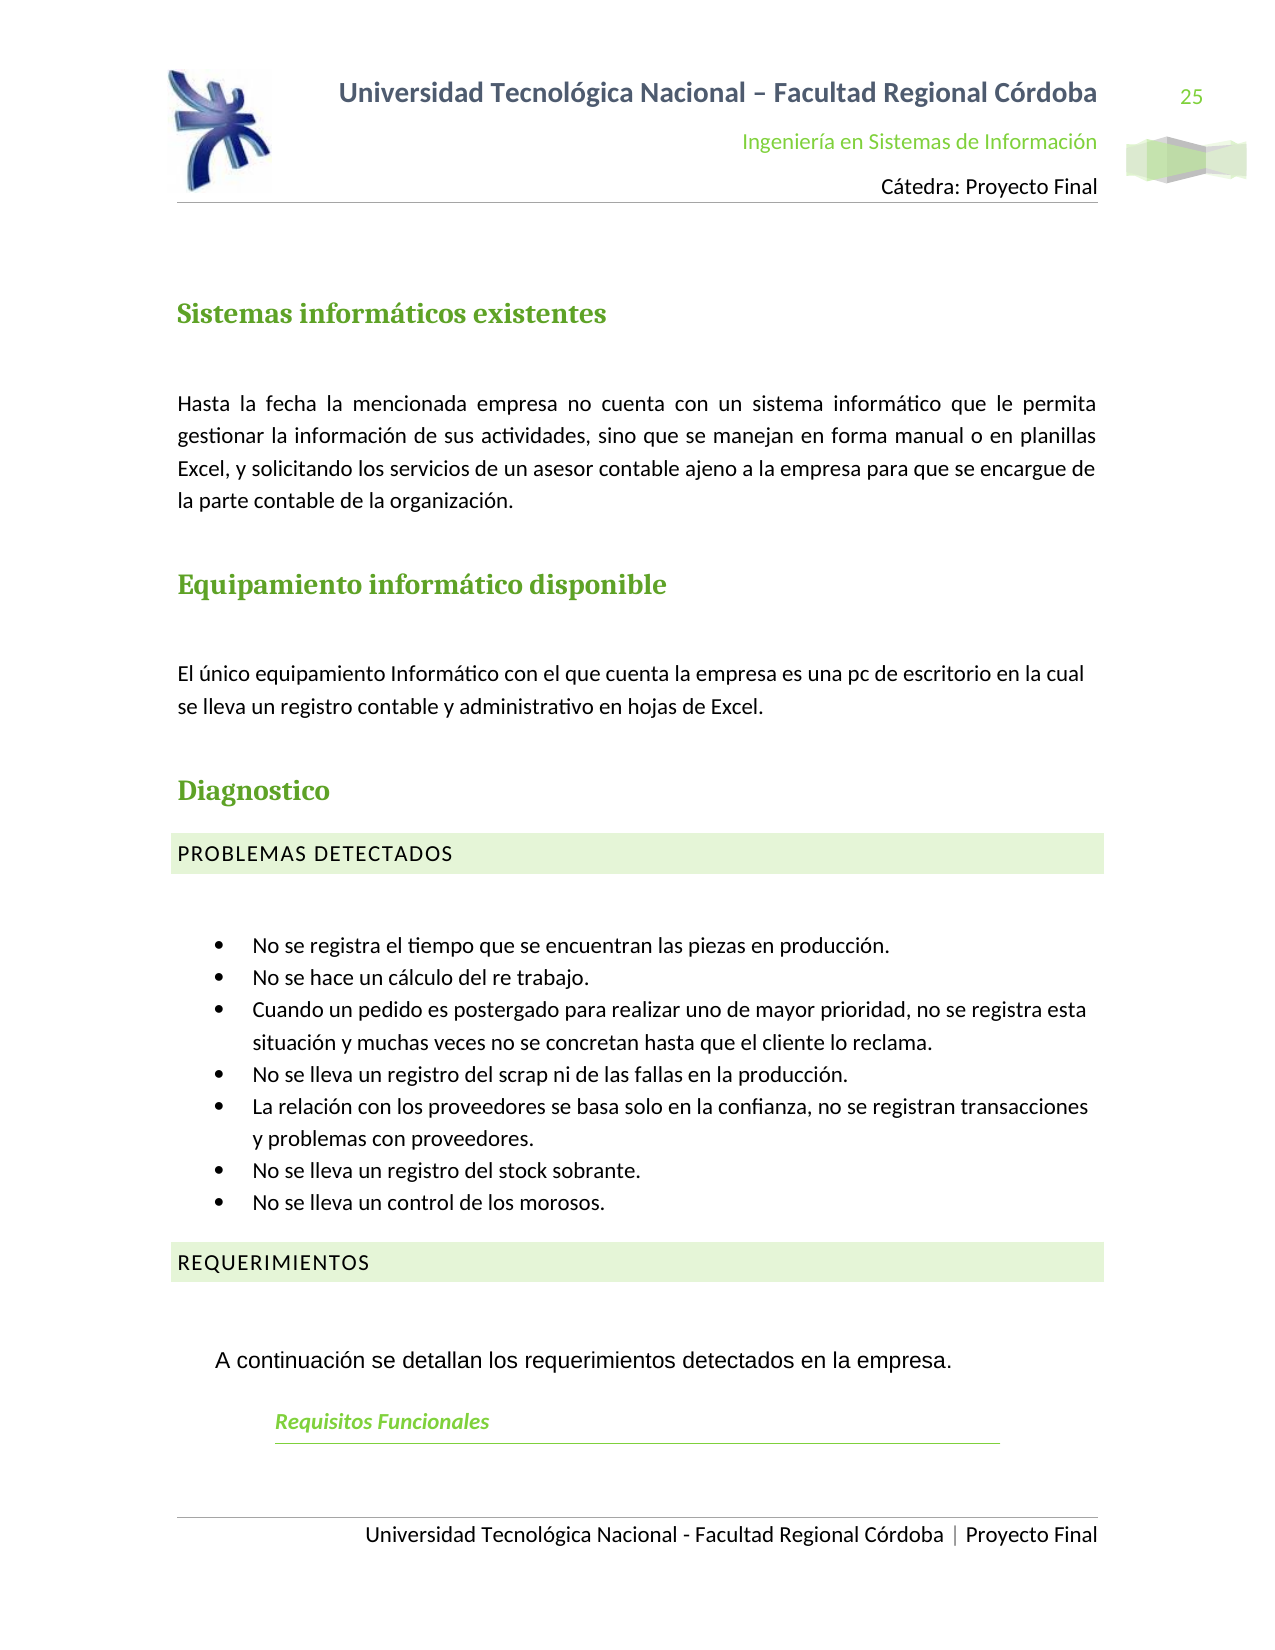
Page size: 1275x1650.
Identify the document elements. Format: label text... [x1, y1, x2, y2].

list No se registra el tiempo que se encuentran las piezas en producción. [215, 931, 1098, 959]
subtitle Sistemas informáticos existentes [177, 298, 1098, 331]
list No se lleva un control de los morosos. [215, 1188, 1098, 1217]
subtitle Problemas detectados [177, 840, 1098, 868]
subtitle Requerimientos [177, 1248, 1098, 1276]
text A continuación se detallan los requerimientos detectados en la empresa. [177, 1347, 1098, 1373]
list No se lleva un registro del scrap ni de las fallas en la producción. [215, 1060, 1098, 1088]
list No se hace un cálculo del re trabajo. [215, 963, 1098, 991]
picture [167, 69, 272, 193]
subtitle Equipamiento informático disponible [177, 568, 1098, 602]
text Requisitos Funcionales [275, 1407, 1000, 1443]
text El único equipamiento Informático con el que cuenta la empresa es una pc de escritorio en la cual se lleva un registro contable y administrativo en hojas de Excel. [177, 659, 1098, 720]
text Hasta la fecha la mencionada empresa no cuenta con un sistema informático que le permita gestionar la información de sus actividades, sino que se manejan en forma manual o en planillas Excel, y solicitando los servicios de un asesor contable ajeno a la empresa para que se encargue de la parte contable de la organización. [177, 389, 1098, 514]
subtitle Diagnostico [177, 774, 1098, 807]
list No se lleva un registro del stock sobrante. [215, 1156, 1098, 1184]
list La relación con los proveedores se basa solo en la confianza, no se registran transacciones y problemas con proveedores. [215, 1092, 1098, 1152]
list Cuando un pedido es postergado para realizar uno de mayor prioridad, no se registra esta situación y muchas veces no se concretan hasta que el cliente lo reclama. [215, 995, 1098, 1056]
